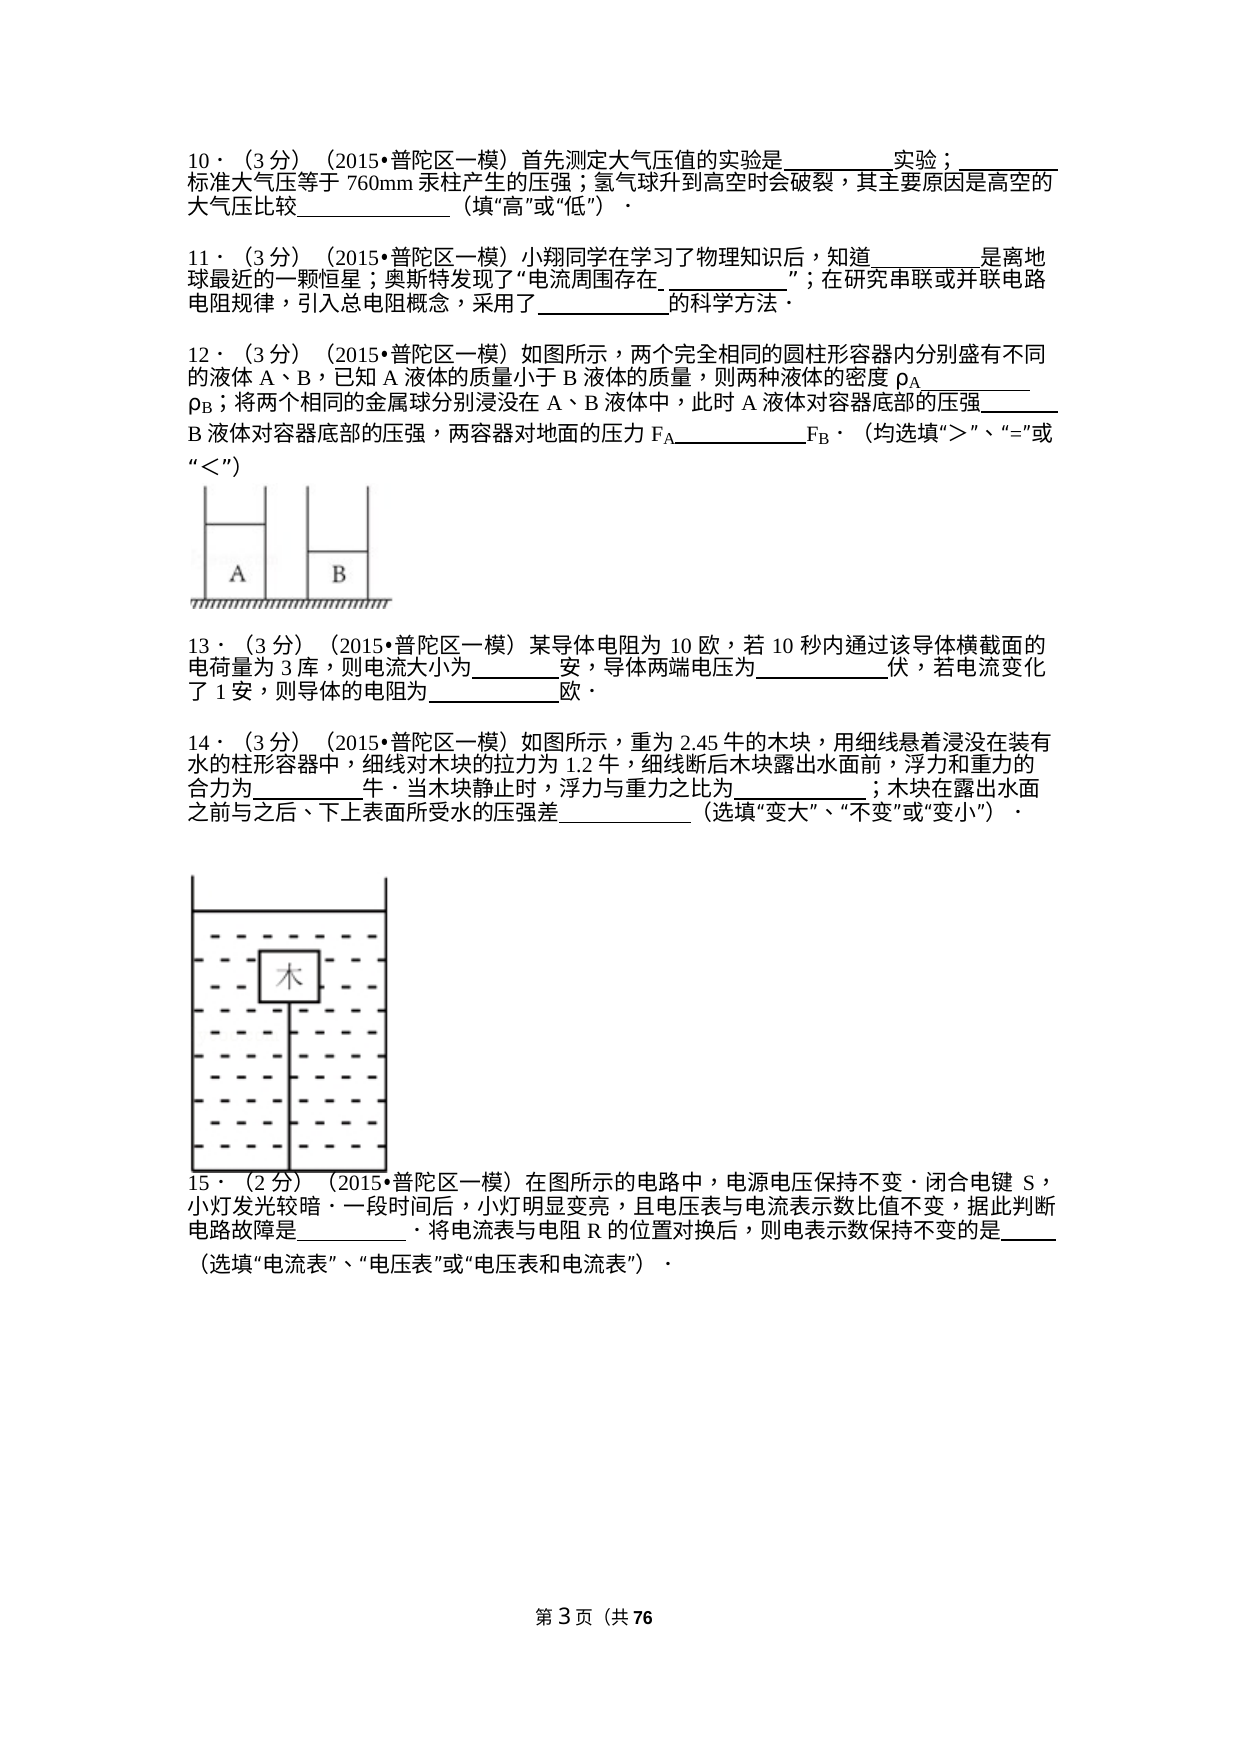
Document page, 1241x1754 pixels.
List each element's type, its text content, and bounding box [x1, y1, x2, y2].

text 11．（3 分）（2015•普陀区一模）小翔同学在学习了物理知识后，知道 是离地球最近的一颗恒星；奥斯特发现了“电流周围存在 ”；在研究串联或并联电路电阻规律，引入总电阻概念，采用了 的科学方法． [187, 246, 1046, 318]
text 10．（3 分）（2015•普陀区一模）首先测定大气压值的实验是 实验； 标准大气压等于 760mm 汞柱产生的压强；氢气球升到高空时会破裂，其主要原因是高空的大气压比较 （填“高”或“低”）． [187, 149, 1058, 221]
picture [190, 483, 394, 609]
text B 液体对容器底部的压强，两容器对地面的压力 FA FB．（均选填“＞”、“=”或 [187, 417, 1230, 447]
text 15．（2 分）（2015•普陀区一模）在图所示的电路中，电源电压保持不变．闭合电键 S，小灯发光较暗．一段时间后，小灯明显变亮，且电压表与电流表示数比值不变，据此判断电路故障是 ．将电流表与电阻 R 的位置对换后，则电表示数保持不变的是 [187, 859, 1058, 1244]
text 14．（3 分）（2015•普陀区一模）如图所示，重为 2.45 牛的木块，用细线悬着浸没在装有水的柱形容器中，细线对木块的拉力为 1.2 牛，细线断后木块露出水面前，浮力和重力的合力为 牛．当木块静止时，浮力与重力之比为 ；木块在露出水面之前与之后、下上表面所受水的压强差 （选填“变大”、“不变”或“变小”）． [187, 732, 1052, 827]
text （选填“电流表”、“电压表”或“电压表和电流表”）． [187, 1244, 1230, 1279]
text 12．（3 分）（2015•普陀区一模）如图所示，两个完全相同的圆柱形容器内分别盛有不同的液体 A、B，已知 A 液体的质量小于 B 液体的质量，则两种液体的密度 ρA ρB；将两个相同的金属球分别浸没在 A、B 液体中，此时 A 液体对容器底部的压强 [187, 343, 1058, 417]
text 13．（3 分）（2015•普陀区一模）某导体电阻为 10 欧，若 10 秒内通过该导体横截面的电荷量为 3 库，则电流大小为 安，导体两端电压为 伏，若电流变化了 1 安，则导体的电阻为 欧． [187, 634, 1046, 706]
text “＜”） [187, 447, 1230, 483]
